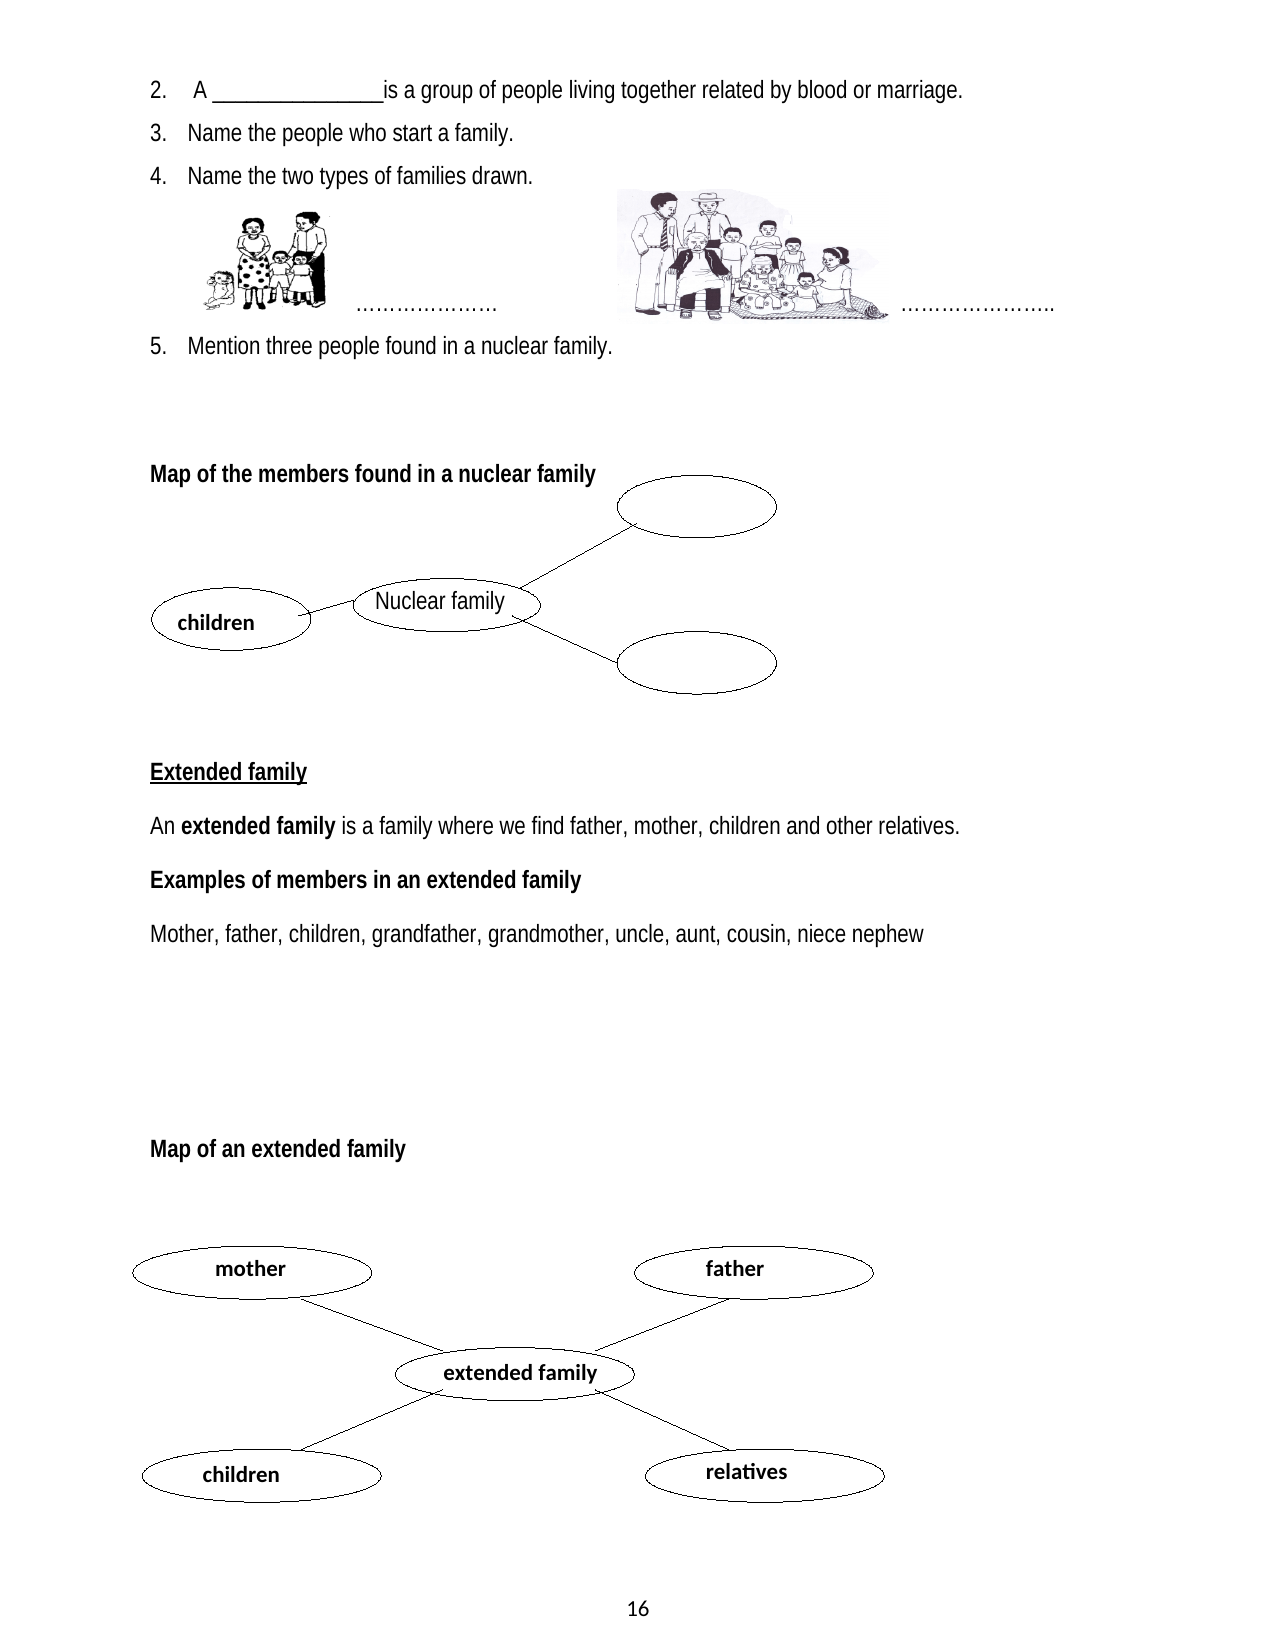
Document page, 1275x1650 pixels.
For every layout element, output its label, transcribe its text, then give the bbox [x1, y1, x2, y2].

text Mother, father, children, grandfather, grandmother, uncle, aunt, cousin, niece nephew [150, 918, 1125, 947]
list Name the two types of families drawn. [150, 161, 1125, 189]
list A _______________is a group of people living together related by blood or marriage. [150, 75, 1125, 104]
picture [187, 203, 355, 312]
text Map of the members found in a nuclear family [150, 458, 1125, 487]
text Nuclear family [150, 586, 1125, 615]
list ………………… ………………….. [890, 204, 1125, 317]
text Examples of members in an extended family [150, 865, 1125, 893]
text Extended family [150, 757, 1125, 786]
text Map of an extended family [150, 1133, 1125, 1162]
list Name the people who start a family. [150, 118, 1125, 147]
list Mention three people found in a nuclear family. [150, 331, 1125, 360]
text An extended family is a family where we find father, mother, children and other relatives. [150, 811, 1125, 840]
picture [617, 189, 890, 324]
